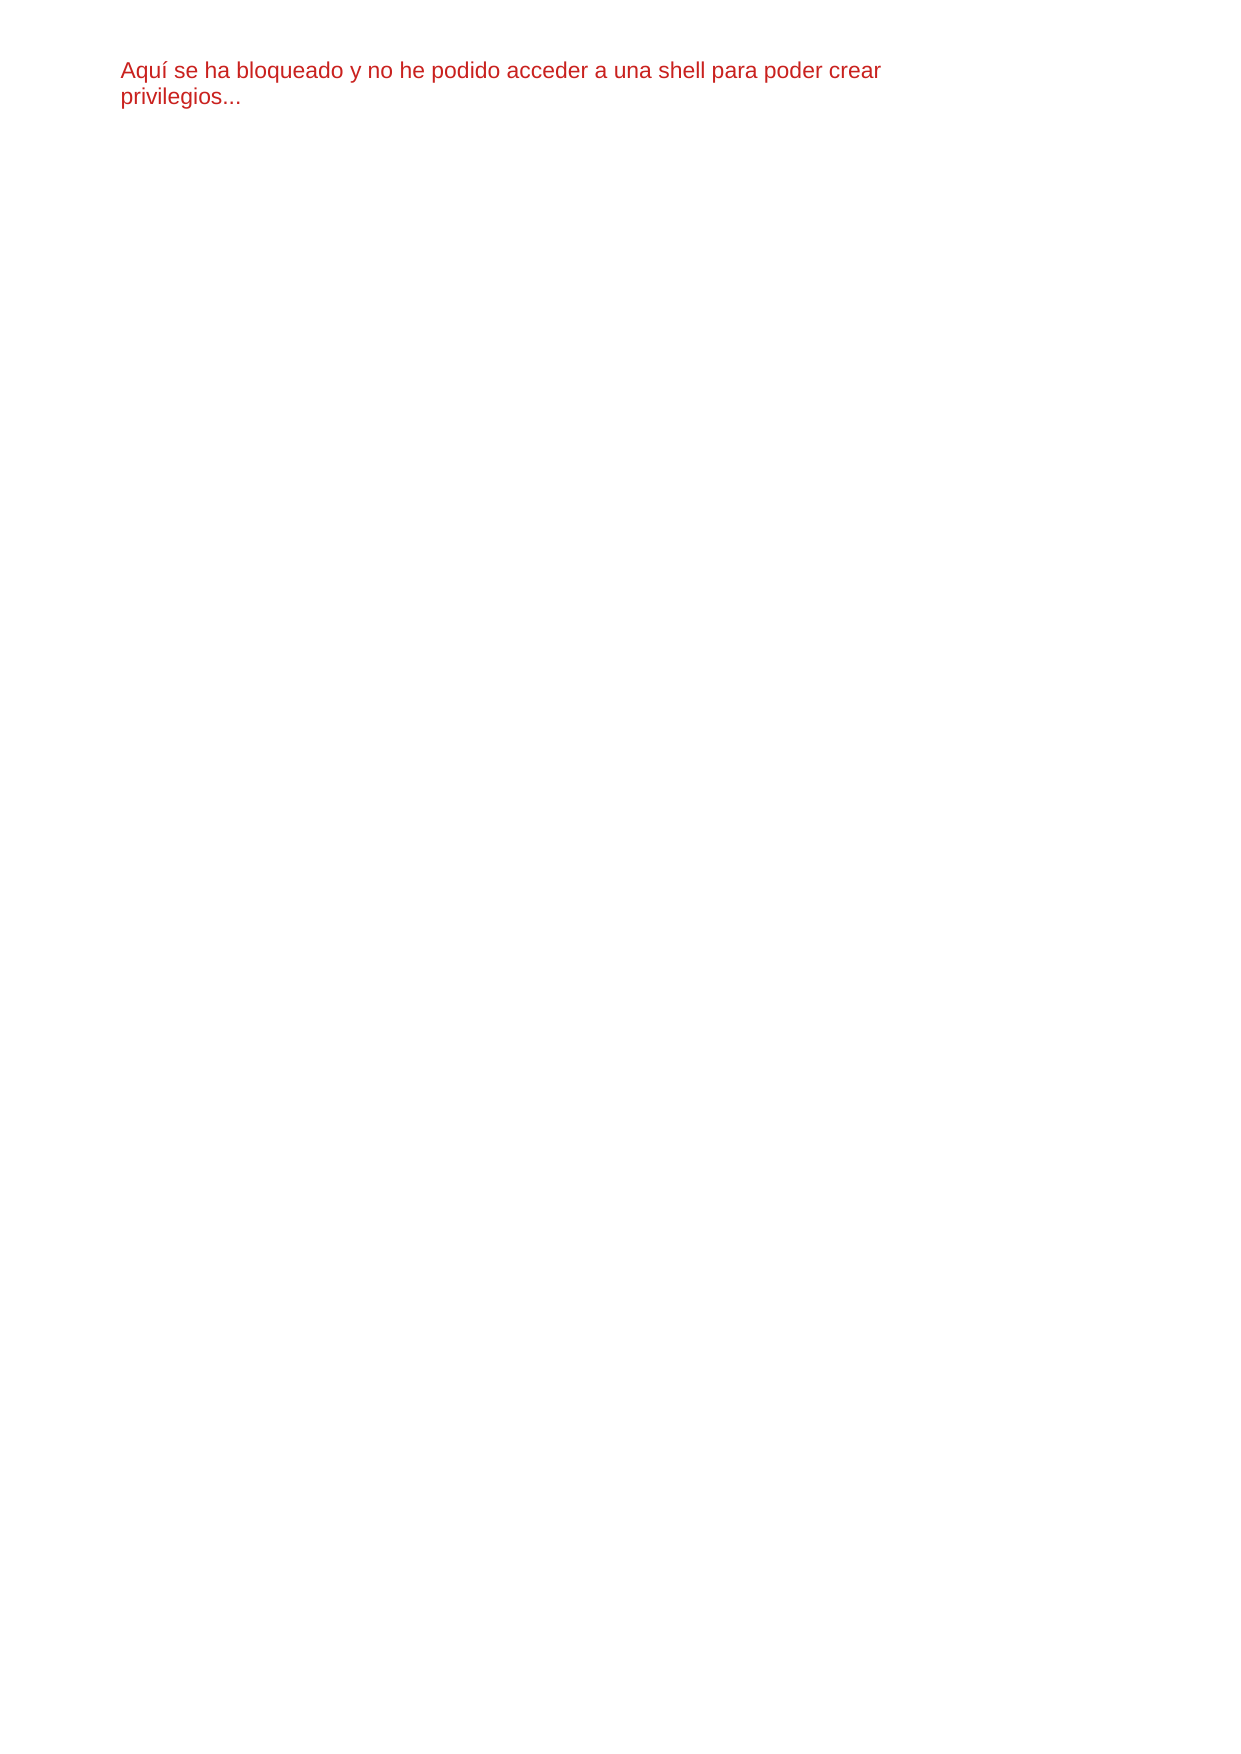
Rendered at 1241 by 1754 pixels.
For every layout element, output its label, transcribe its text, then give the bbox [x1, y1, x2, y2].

text Aquí se ha bloqueado y no he podido acceder a una shell para poder crear privilegios... [120, 57, 909, 109]
